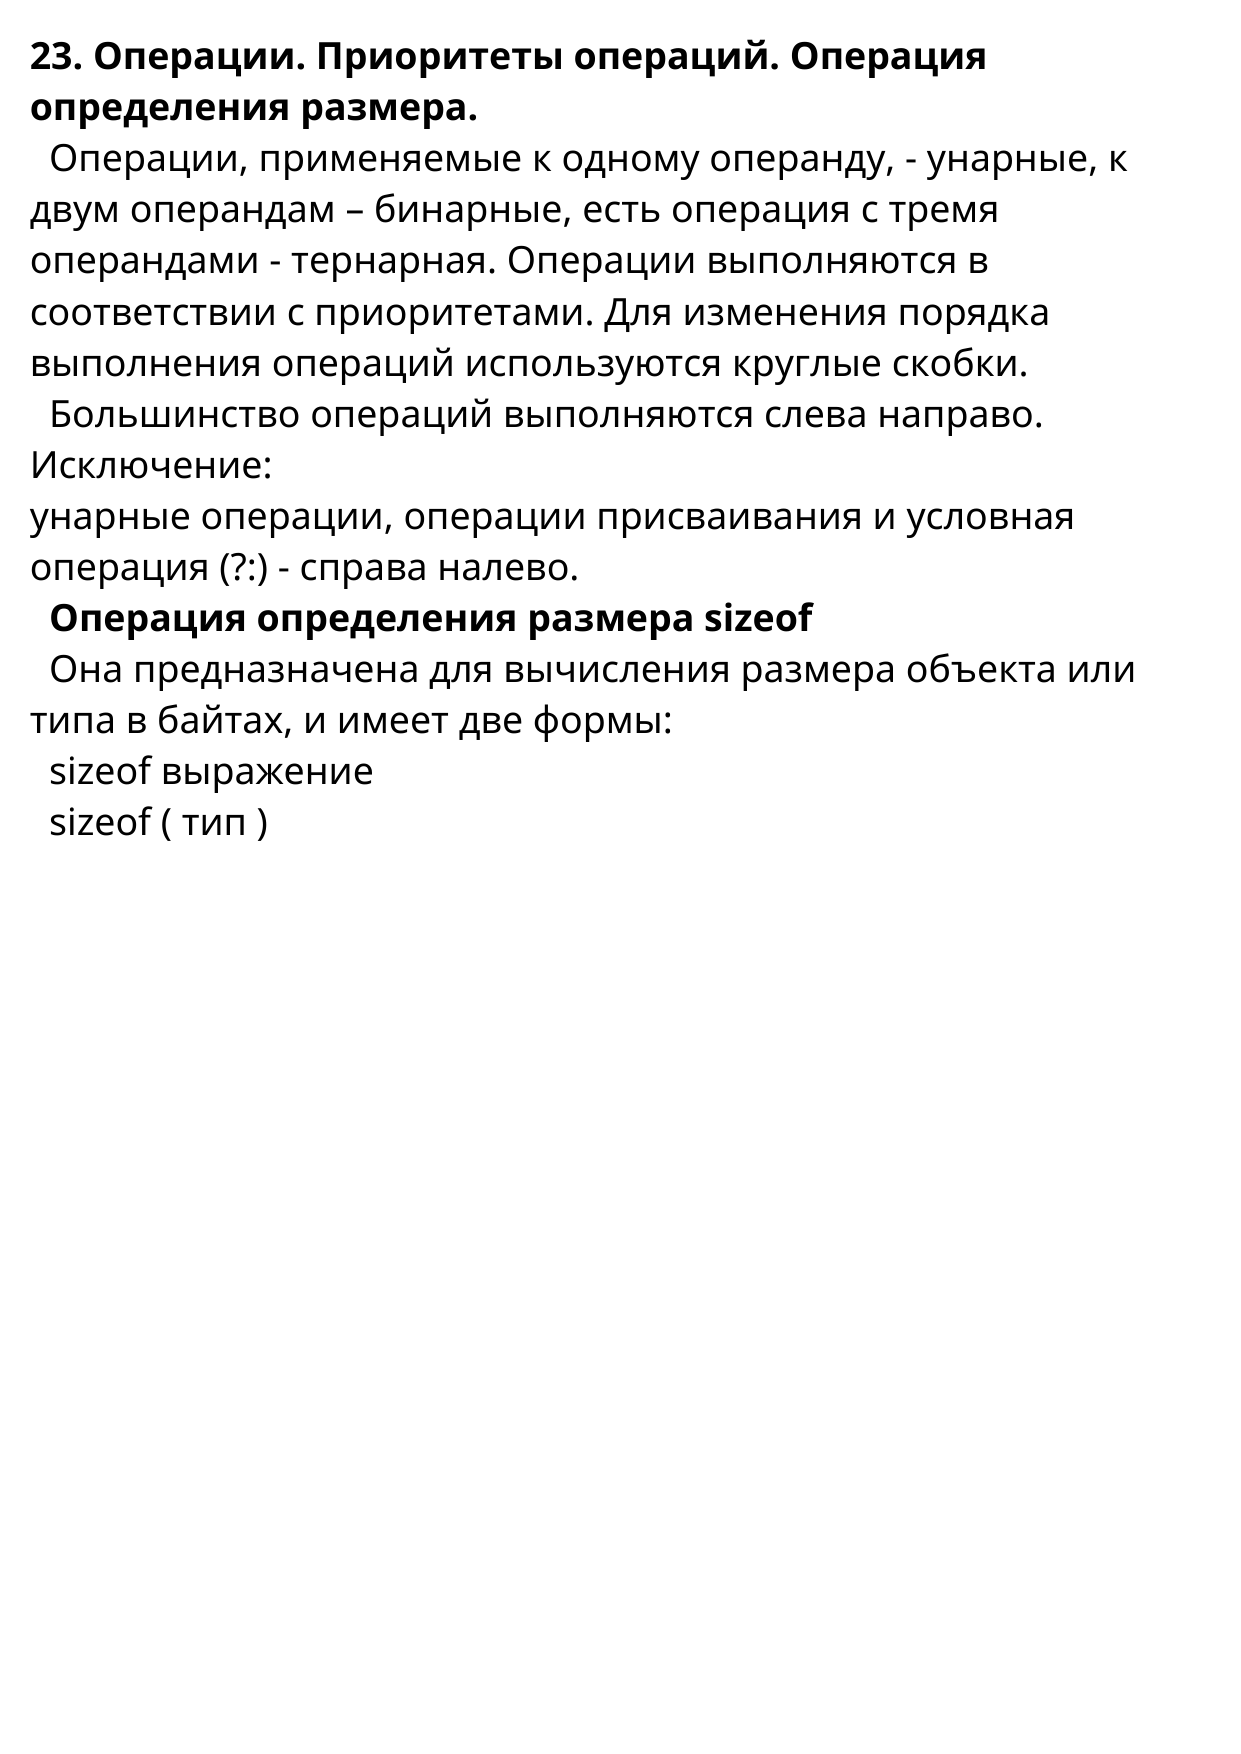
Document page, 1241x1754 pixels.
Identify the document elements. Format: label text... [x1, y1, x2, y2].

list sizeof выражение [29, 744, 1211, 795]
list sizeof ( тип ) [29, 795, 1211, 846]
list Операции, применяемые к одному операнду, - унарные, к двум операндам – бинарные, есть операция с тремя операндами - тернарная. Операции выполняются в соответствии с приоритетами. Для изменения порядка выполнения операций используются круглые скобки. [29, 132, 1211, 387]
list Большинство операций выполняются слева направо. Исключение: [29, 387, 1211, 489]
list унарные операции, операции присваивания и условная операция (?:) - справа налево. [29, 489, 1211, 591]
list Она предназначена для вычисления размера объекта или типа в байтах, и имеет две формы: [29, 642, 1211, 744]
list Операция определения размера sizeof [29, 591, 1211, 642]
text 23. Операции. Приоритеты операций. Операция определения размера. [29, 29, 1211, 132]
